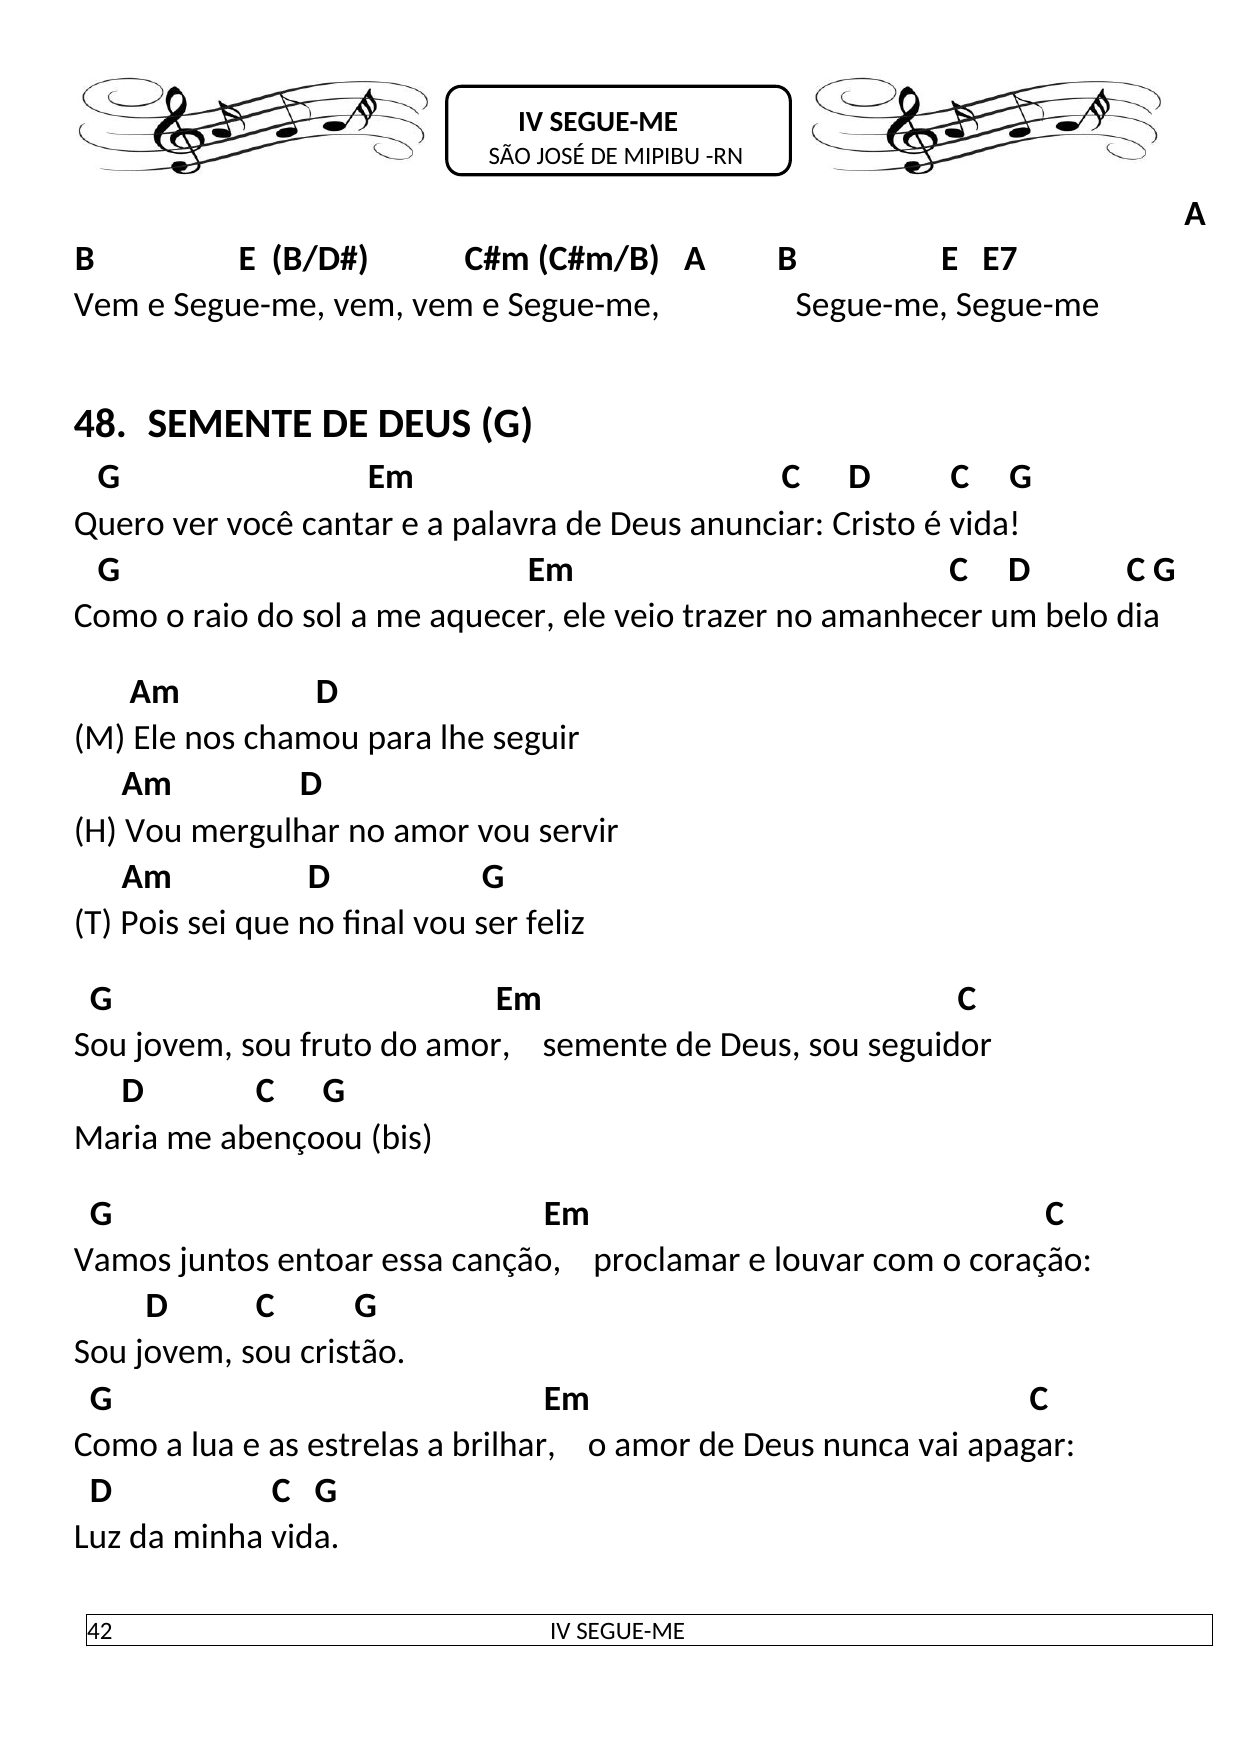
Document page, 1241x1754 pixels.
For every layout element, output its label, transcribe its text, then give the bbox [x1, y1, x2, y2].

text Am D G [73, 854, 1212, 897]
text G Em C D C G [73, 454, 1212, 498]
text Am D [73, 761, 1212, 805]
text D C G [73, 1468, 1212, 1511]
picture [809, 73, 1164, 147]
text Vem e Segue-me, vem, vem e Segue-me, Segue-me, Segue-me [73, 282, 1212, 325]
picture [76, 73, 431, 147]
text D C G [73, 1068, 1212, 1112]
text Como a lua e as estrelas a brilhar, o amor de Deus nunca vai apagar: [73, 1422, 1212, 1465]
text A B E (B/D#) C#m (C#m/B) A B E E7 [73, 147, 1212, 279]
text Luz da minha vida. [73, 1514, 1212, 1557]
subtitle SEMENTE DE DEUS (G) [73, 397, 1212, 448]
text D C G [73, 1283, 1212, 1327]
text (M) Ele nos chamou para lhe seguir [73, 715, 1212, 758]
text (T) Pois sei que no final vou ser feliz [73, 900, 1212, 943]
text Maria me abençoou (bis) [73, 1115, 1212, 1158]
text G Em C D C G [73, 547, 1212, 590]
text Sou jovem, sou fruto do amor, semente de Deus, sou seguidor [73, 1022, 1212, 1066]
text G Em C [73, 976, 1212, 1019]
text (H) Vou mergulhar no amor vou servir [73, 808, 1212, 851]
text Vamos juntos entoar essa canção, proclamar e louvar com o coração: [73, 1237, 1212, 1280]
text Am D [73, 669, 1212, 712]
text Como o raio do sol a me aquecer, ele veio trazer no amanhecer um belo dia [73, 593, 1212, 636]
text G Em C [73, 1191, 1212, 1234]
text G Em C [73, 1376, 1212, 1419]
text Sou jovem, sou cristão. [73, 1329, 1212, 1373]
text Quero ver você cantar e a palavra de Deus anunciar: Cristo é vida! [73, 501, 1212, 544]
